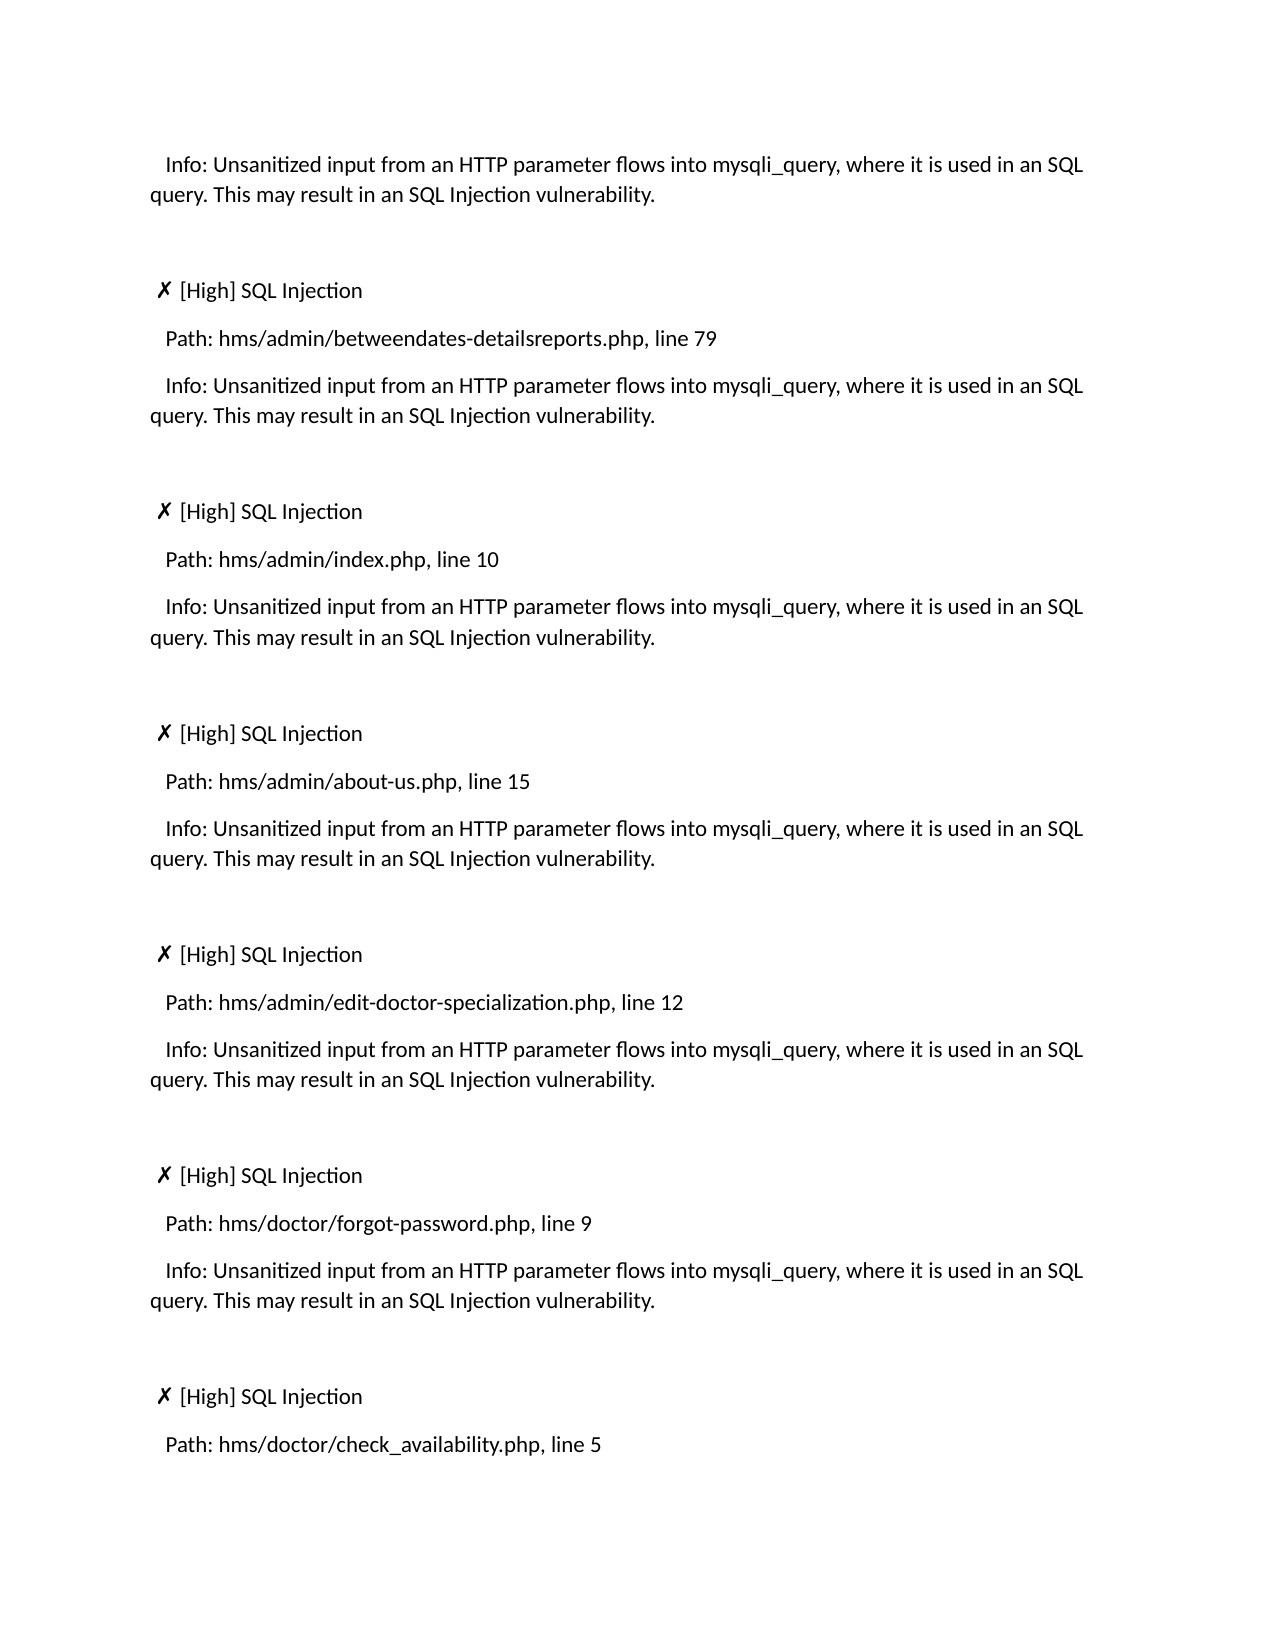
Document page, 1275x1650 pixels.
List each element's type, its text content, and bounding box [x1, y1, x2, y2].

text ✗ [High] SQL Injection [150, 1380, 1125, 1411]
text Path: hms/admin/betweendates-detailsreports.php, line 79 [150, 324, 1125, 352]
text Path: hms/admin/index.php, line 10 [150, 546, 1125, 574]
text ✗ [High] SQL Injection [150, 716, 1125, 748]
text Path: hms/doctor/forgot-password.php, line 9 [150, 1209, 1125, 1237]
text ✗ [High] SQL Injection [150, 938, 1125, 969]
text Path: hms/admin/edit-doctor-specialization.php, line 12 [150, 988, 1125, 1016]
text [150, 150, 1125, 208]
text ✗ [High] SQL Injection [150, 1159, 1125, 1190]
text ✗ [High] SQL Injection [150, 495, 1125, 526]
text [150, 1256, 1125, 1314]
text Path: hms/admin/about-us.php, line 15 [150, 767, 1125, 795]
text ✗ [High] SQL Injection [150, 274, 1125, 305]
text Path: hms/doctor/check_availability.php, line 5 [150, 1431, 1125, 1459]
